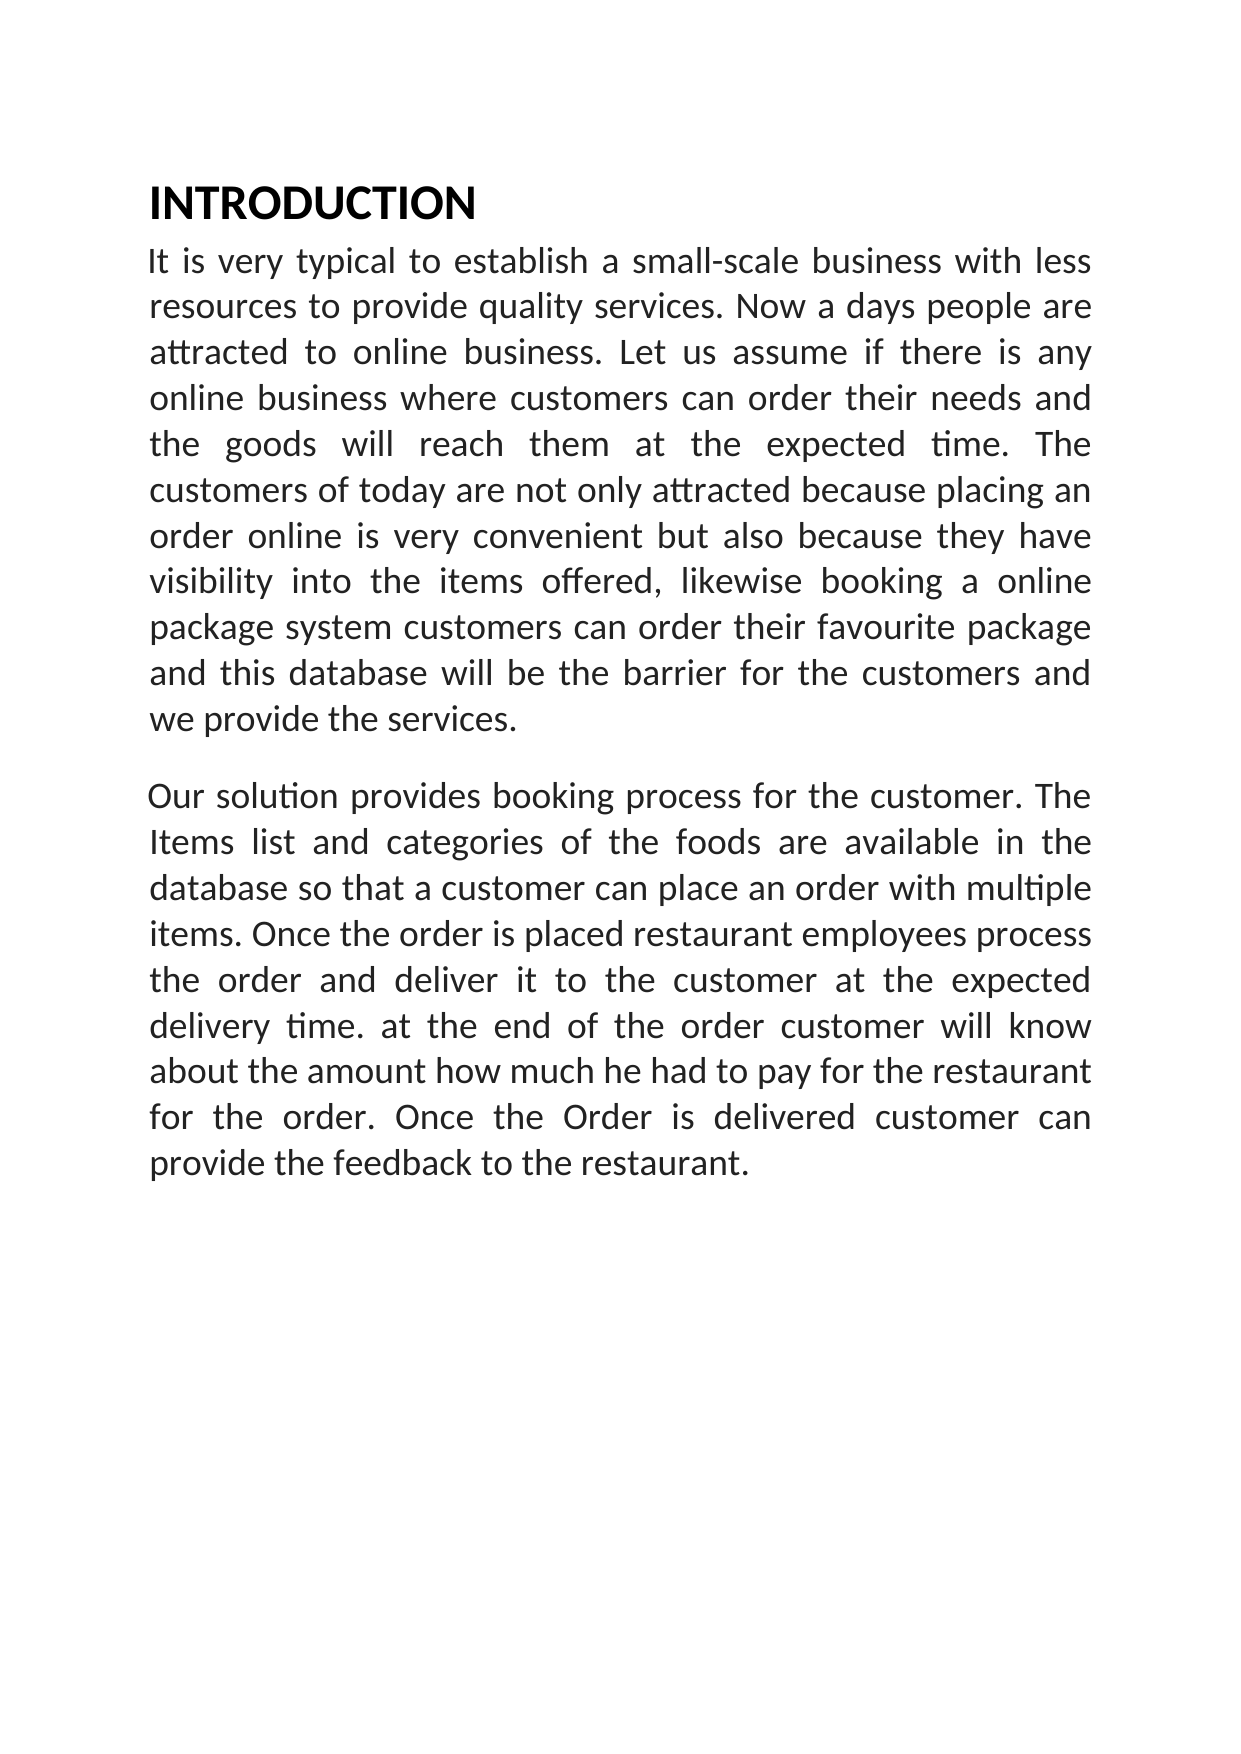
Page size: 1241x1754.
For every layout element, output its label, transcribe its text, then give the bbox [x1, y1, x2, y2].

text It is very typical to establish a small-scale business with less resources to provide quality services. Now a days people are attracted to online business. Let us assume if there is any online business where customers can order their needs and the goods will reach them at the expected time. The customers of today are not only attracted because placing an order online is very convenient but also because they have visibility into the items offered, likewise booking a online package system customers can order their favourite package and this database will be the barrier for the customers and we provide the services. [147, 237, 1093, 741]
subtitle INTRODUCTION [148, 171, 1237, 232]
text Our solution provides booking process for the customer. The Items list and categories of the foods are available in the database so that a customer can place an order with multiple items. Once the order is placed restaurant employees process the order and deliver it to the customer at the expected delivery time. at the end of the order customer will know about the amount how much he had to pay for the restaurant for the order. Once the Order is delivered customer can provide the feedback to the restaurant. [147, 772, 1093, 1185]
